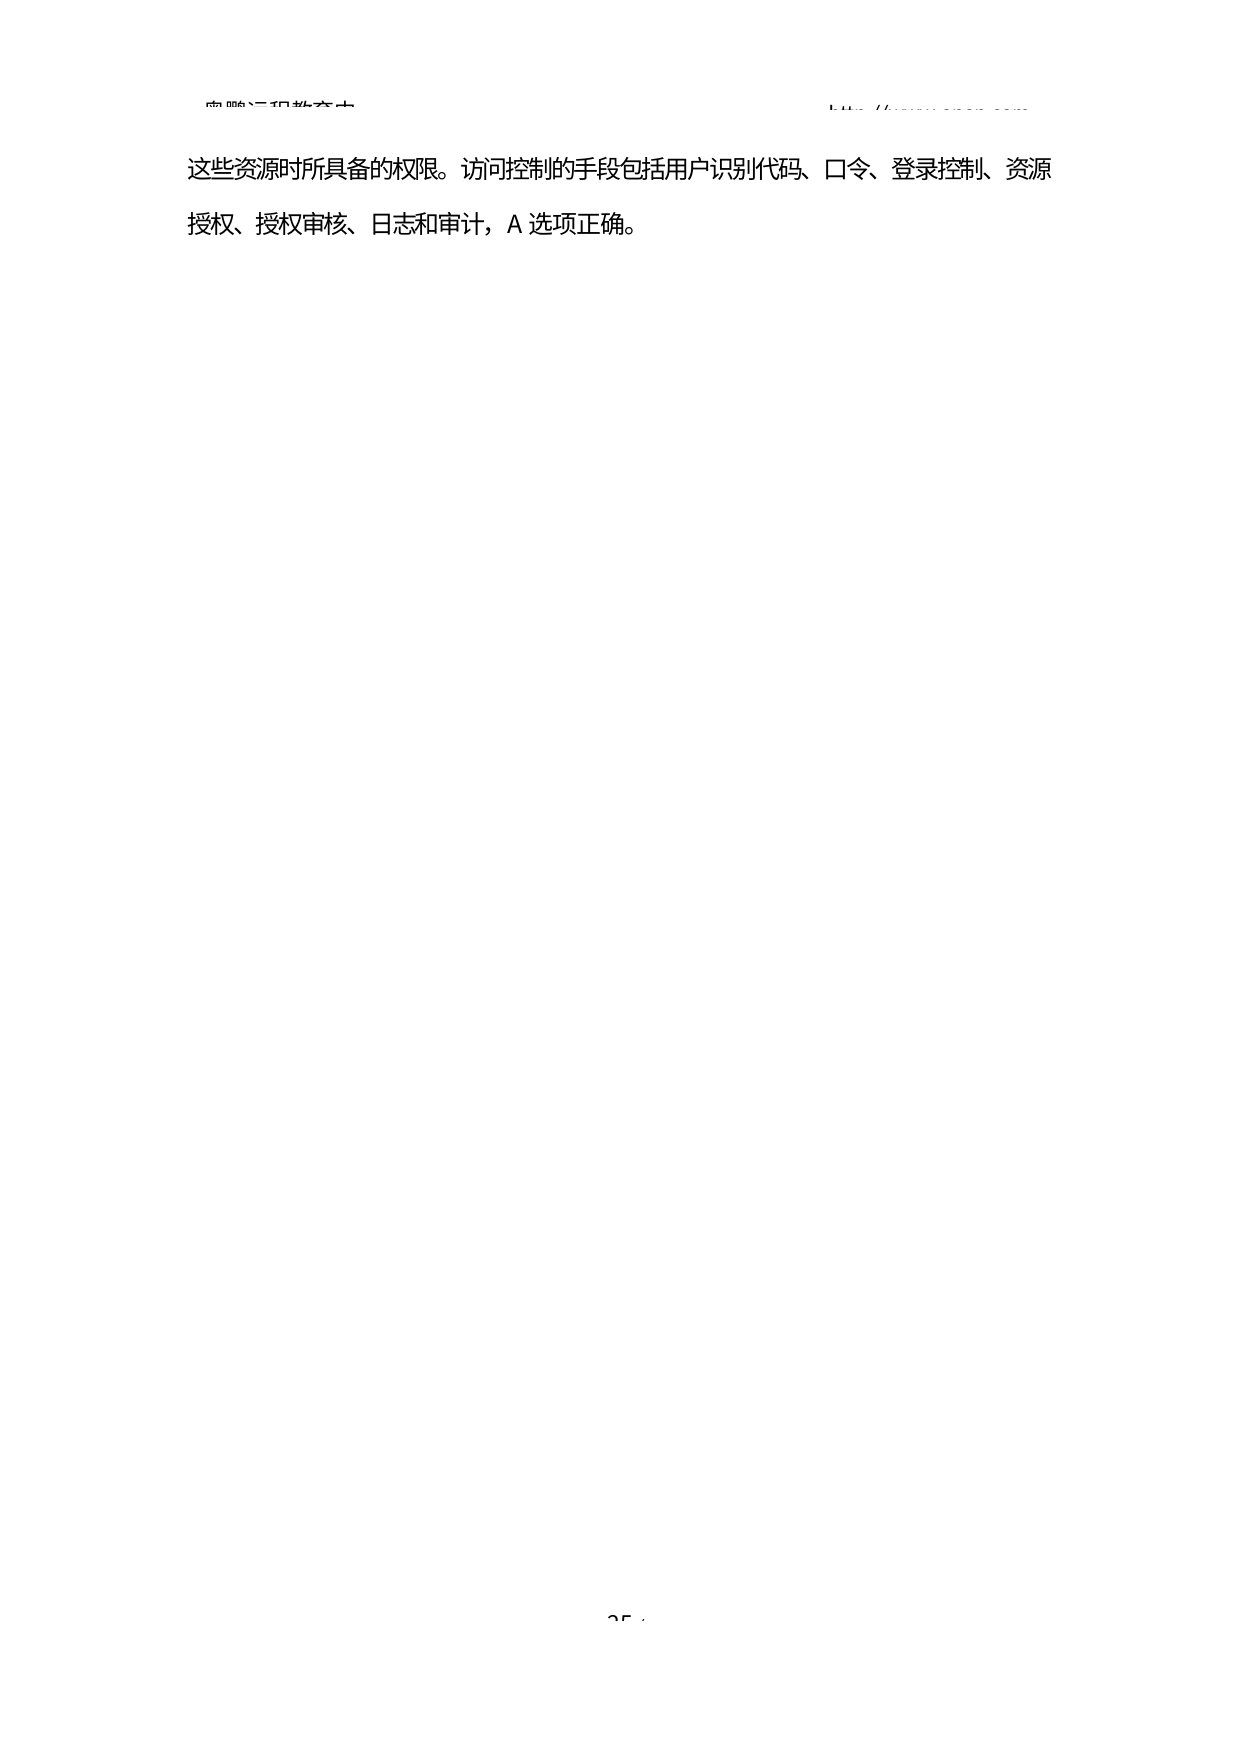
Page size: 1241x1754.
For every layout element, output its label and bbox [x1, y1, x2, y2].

text [187, 150, 1053, 241]
